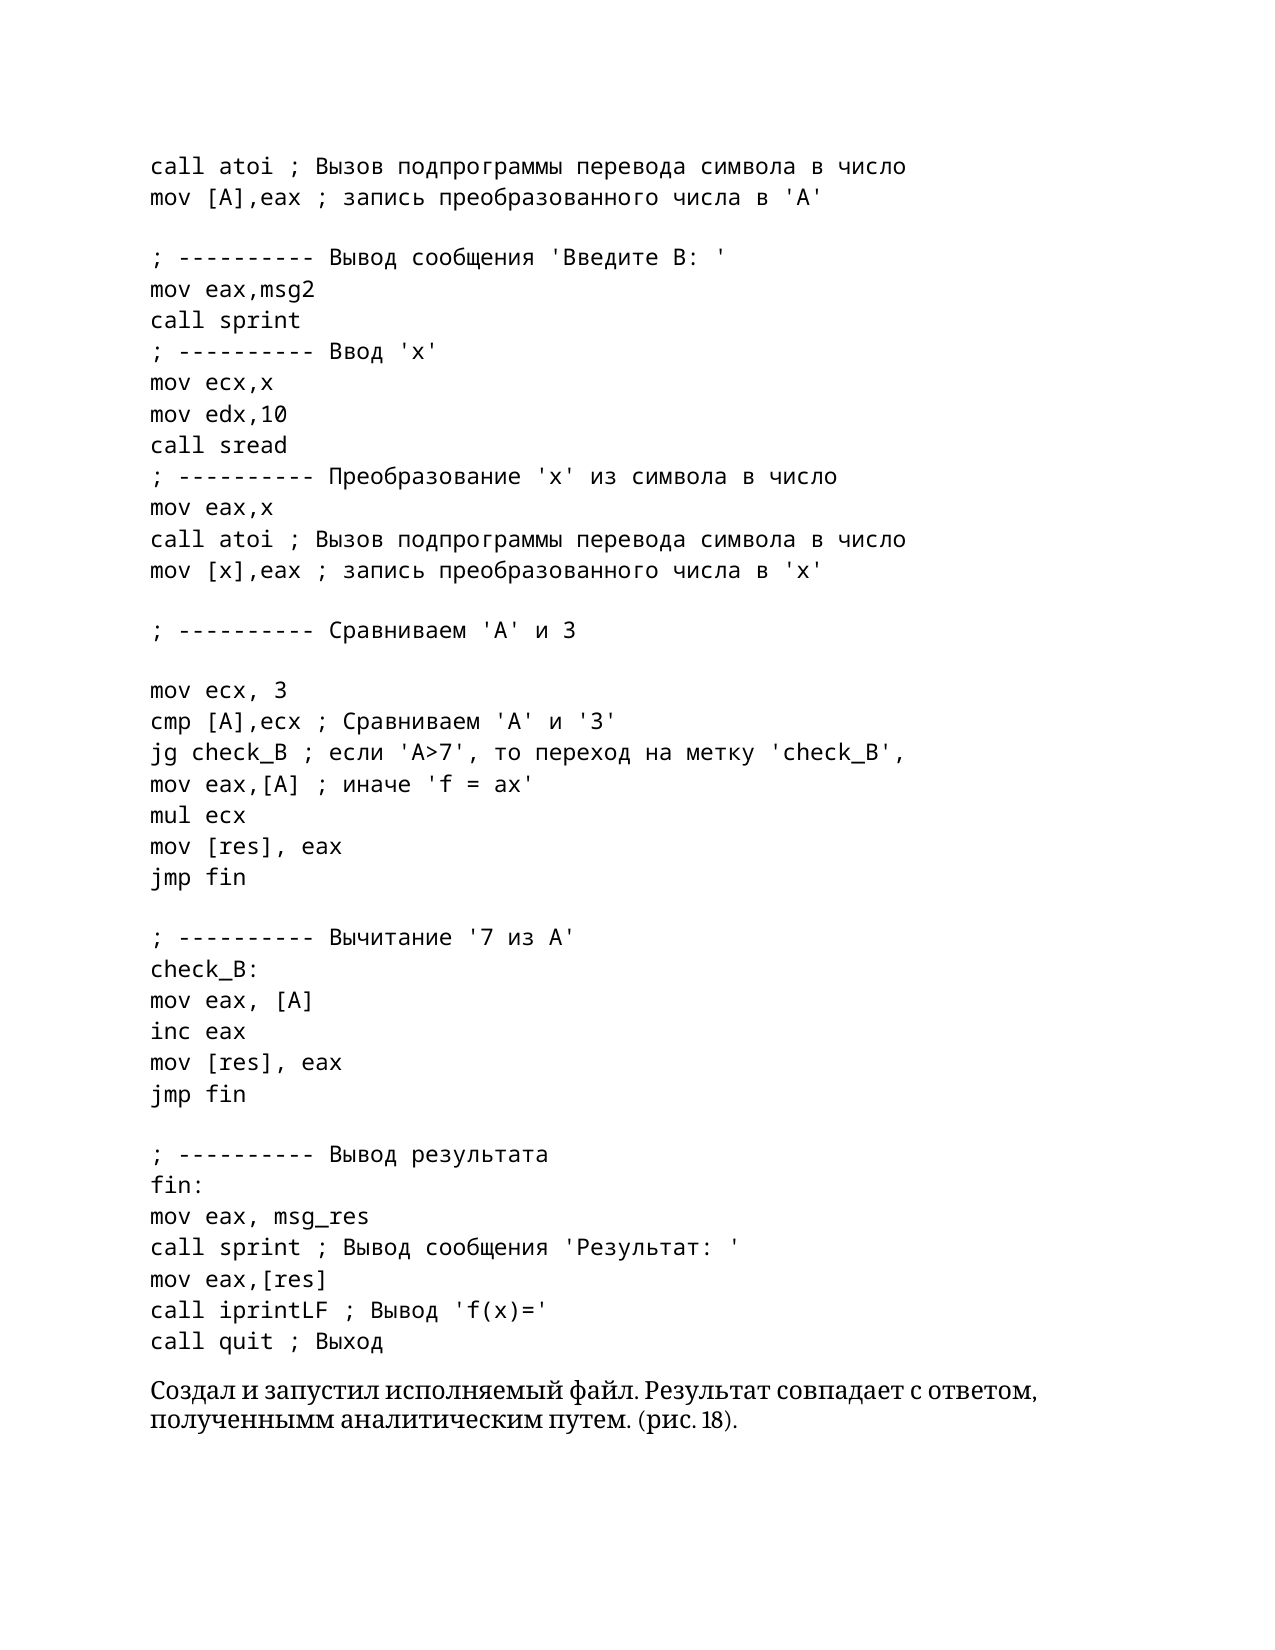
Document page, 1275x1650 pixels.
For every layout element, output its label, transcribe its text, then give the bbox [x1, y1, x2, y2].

text Создал и запустил исполняемый файл. Результат совпадает с ответом, полученнымм аналитическим путем. (рис. 18). [150, 1377, 1125, 1434]
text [150, 150, 1125, 1356]
